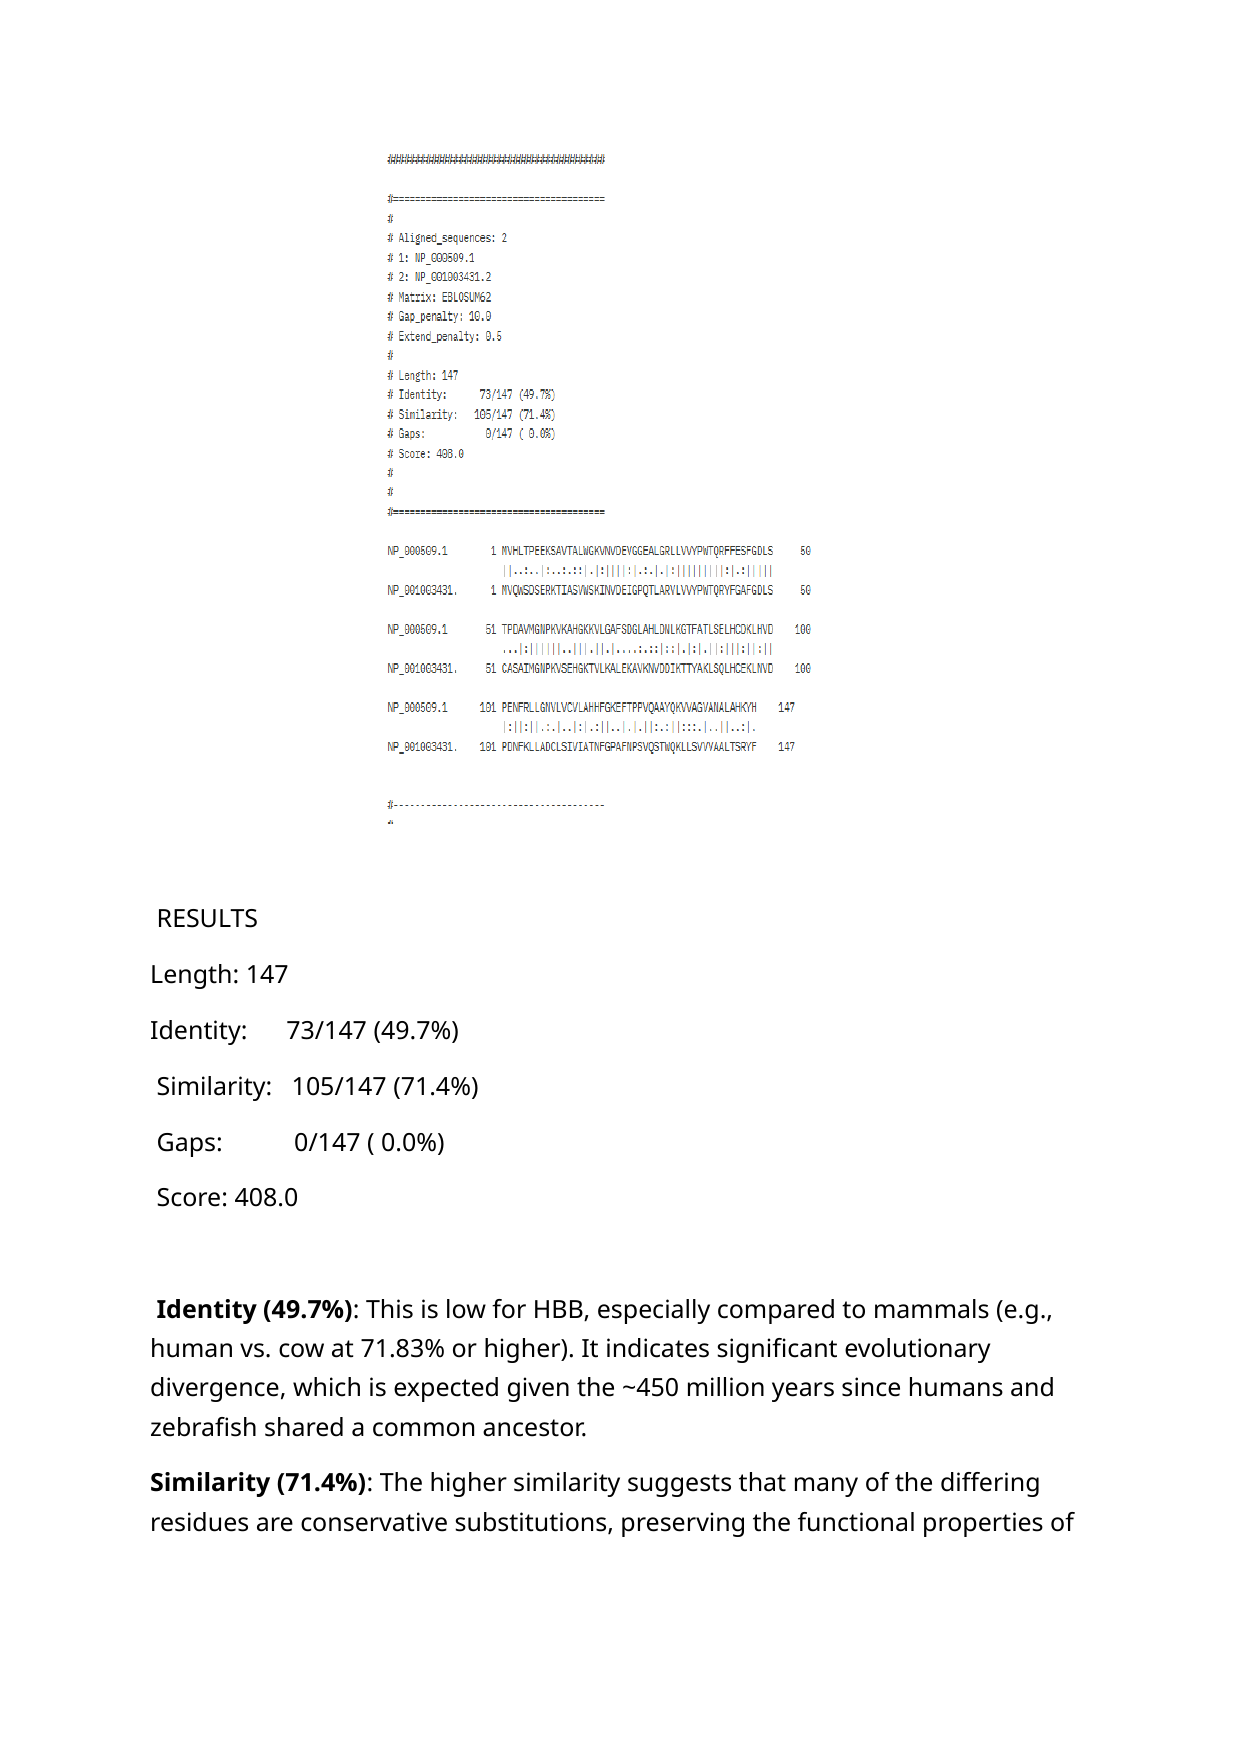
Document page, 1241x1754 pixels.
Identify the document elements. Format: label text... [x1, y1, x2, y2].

text Identity (49.7%): This is low for HBB, especially compared to mammals (e.g., human vs. cow at 71.83% or higher). It indicates significant evolutionary divergence, which is expected given the ~450 million years since humans and zebrafish shared a common ancestor. [150, 1292, 1090, 1443]
picture [150, 150, 1140, 824]
text Similarity: 105/147 (71.4%) [150, 1068, 1090, 1102]
text RESULTS [150, 901, 1090, 935]
text Score: 408.0 [150, 1180, 1090, 1214]
text Gaps: 0/147 ( 0.0%) [150, 1124, 1090, 1158]
text Length: 147 [150, 957, 1090, 991]
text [150, 1465, 1090, 1538]
text Identity: 73/147 (49.7%) [150, 1012, 1090, 1047]
